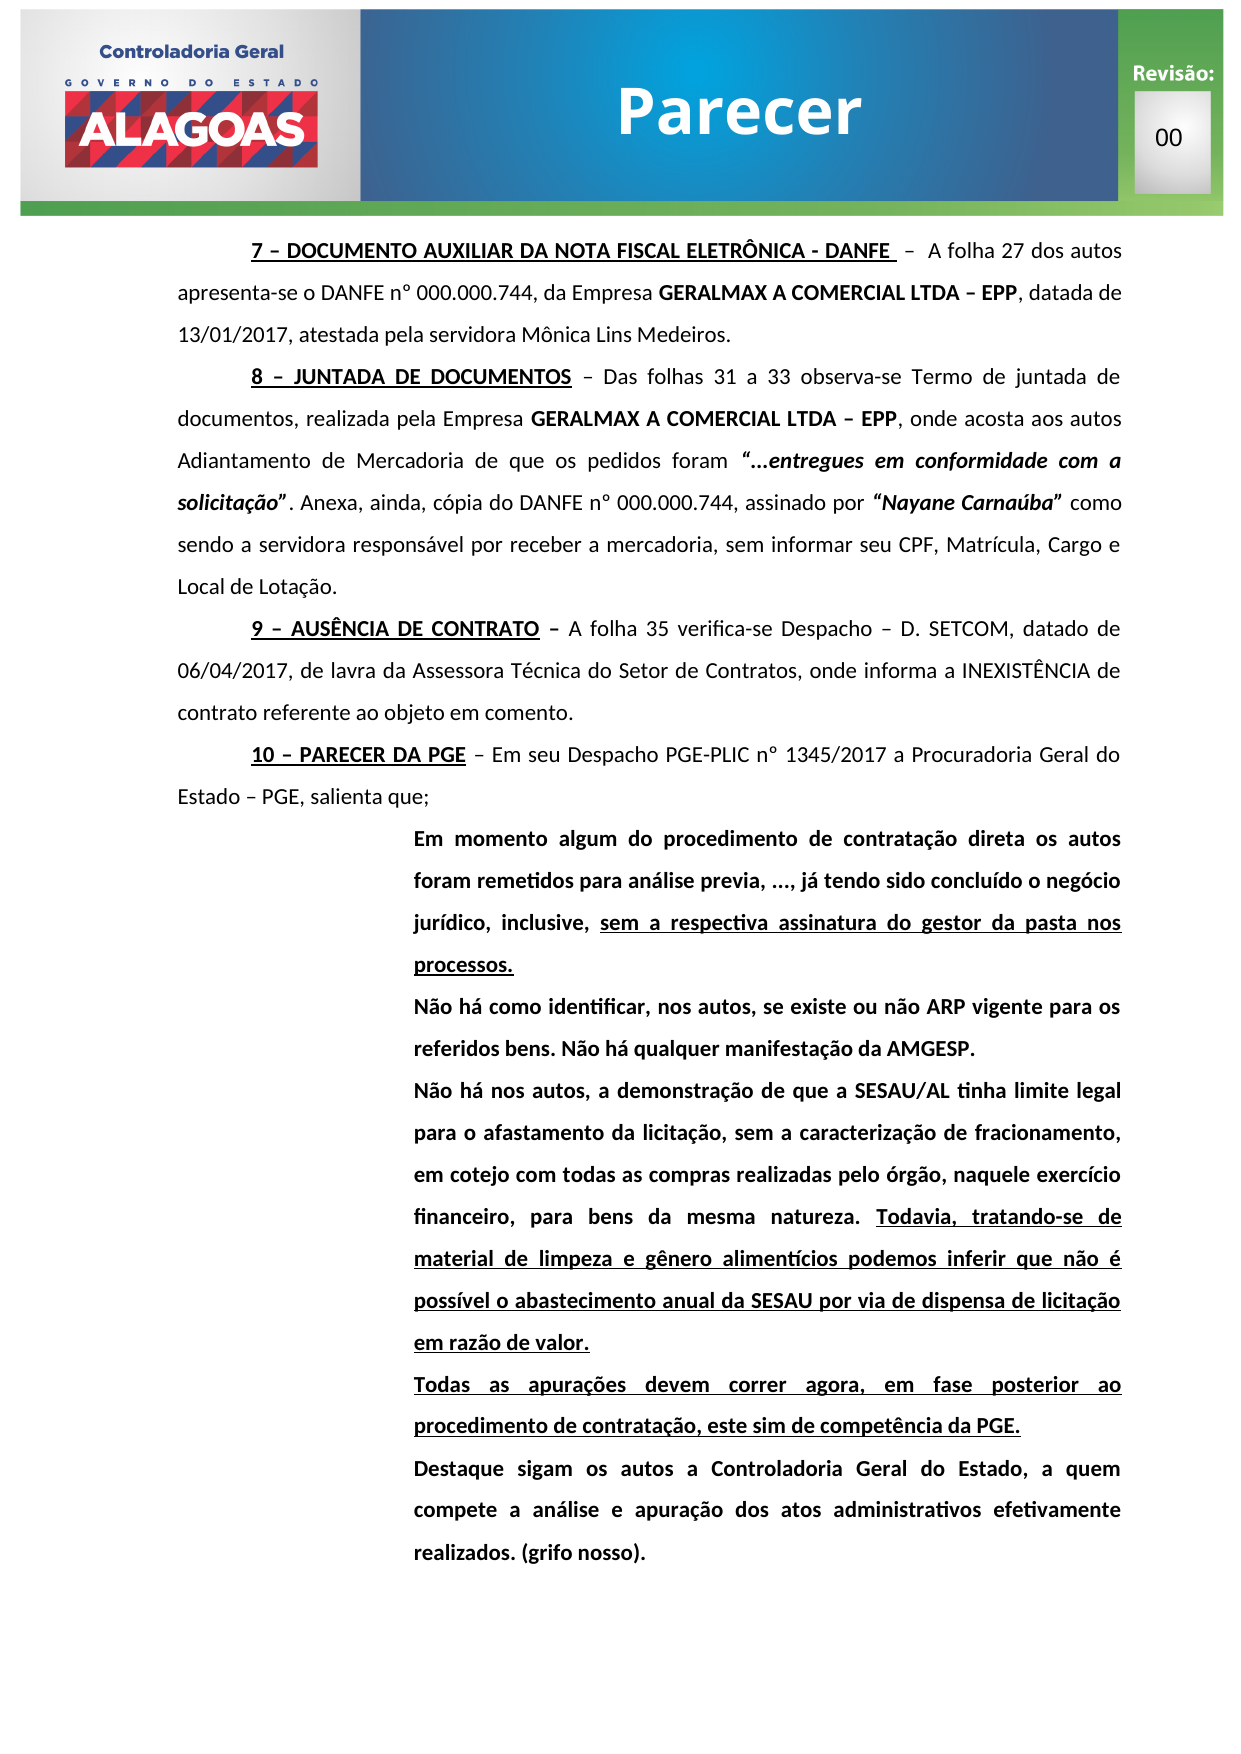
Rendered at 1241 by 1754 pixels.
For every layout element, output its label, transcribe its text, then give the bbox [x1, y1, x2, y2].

text Destaque sigam os autos a Controladoria Geral do Estado, a quem compete a análise e apuração dos atos administrativos efetivamente realizados. (grifo nosso). [413, 1454, 1122, 1566]
text Todas as apurações devem correr agora, em fase posterior ao procedimento de contratação, este sim de competência da PGE. [413, 1370, 1122, 1394]
text Não há como identificar, nos autos, se existe ou não ARP vigente para os referidos bens. Não há qualquer manifestação da AMGESP. [413, 992, 1122, 1062]
text 10 – PARECER DA PGE – Em seu Despacho PGE-PLIC nº 1345/2017 a Procuradoria Geral do Estado – PGE, salienta que; [177, 740, 1122, 810]
text 9 – AUSÊNCIA DE CONTRATO – A folha 35 verifica-se Despacho – D. SETCOM, datado de 06/04/2017, de lavra da Assessora Técnica do Setor de Contratos, onde informa a INEXISTÊNCIA de contrato referente ao objeto em comento. [177, 614, 1122, 726]
text 8 – JUNTADA DE DOCUMENTOS – Das folhas 31 a 33 observa-se Termo de juntada de documentos, realizada pela Empresa GERALMAX A COMERCIAL LTDA – EPP, onde acosta aos autos Adiantamento de Mercadoria de que os pedidos foram “...entregues em conformidade com a solicitação”. Anexa, ainda, cópia do DANFE nº 000.000.744, assinado por “Nayane Carnaúba” como sendo a servidora responsável por receber a mercadoria, sem informar seu CPF, Matrícula, Cargo e Local de Lotação. [177, 362, 1122, 600]
text 7 – DOCUMENTO AUXILIAR DA NOTA FISCAL ELETRÔNICA - DANFE – A folha 27 dos autos apresenta-se o DANFE nº 000.000.744, da Empresa GERALMAX A COMERCIAL LTDA – EPP, datada de 13/01/2017, atestada pela servidora Mônica Lins Medeiros. [177, 236, 1122, 348]
text Todas as apurações devem correr agora, em fase posterior ao procedimento de contratação, este sim de competência da PGE. [413, 1395, 1122, 1440]
text Em momento algum do procedimento de contratação direta os autos foram remetidos para análise previa, ..., já tendo sido concluído o negócio jurídico, inclusive, sem a respectiva assinatura do gestor da pasta nos processos. [413, 824, 1122, 978]
text Não há nos autos, a demonstração de que a SESAU/AL tinha limite legal para o afastamento da licitação, sem a caracterização de fracionamento, em cotejo com todas as compras realizadas pelo órgão, naquele exercício financeiro, para bens da mesma natureza. Todavia, tratando-se de material de limpeza e gênero alimentícios podemos inferir que não é possível o abastecimento anual da SESAU por via de dispensa de licitação em razão de valor. [413, 1076, 1122, 1268]
picture [20, 9, 1224, 216]
text Não há nos autos, a demonstração de que a SESAU/AL tinha limite legal para o afastamento da licitação, sem a caracterização de fracionamento, em cotejo com todas as compras realizadas pelo órgão, naquele exercício financeiro, para bens da mesma natureza. Todavia, tratando-se de material de limpeza e gênero alimentícios podemos inferir que não é possível o abastecimento anual da SESAU por via de dispensa de licitação em razão de valor. [413, 1269, 1122, 1356]
